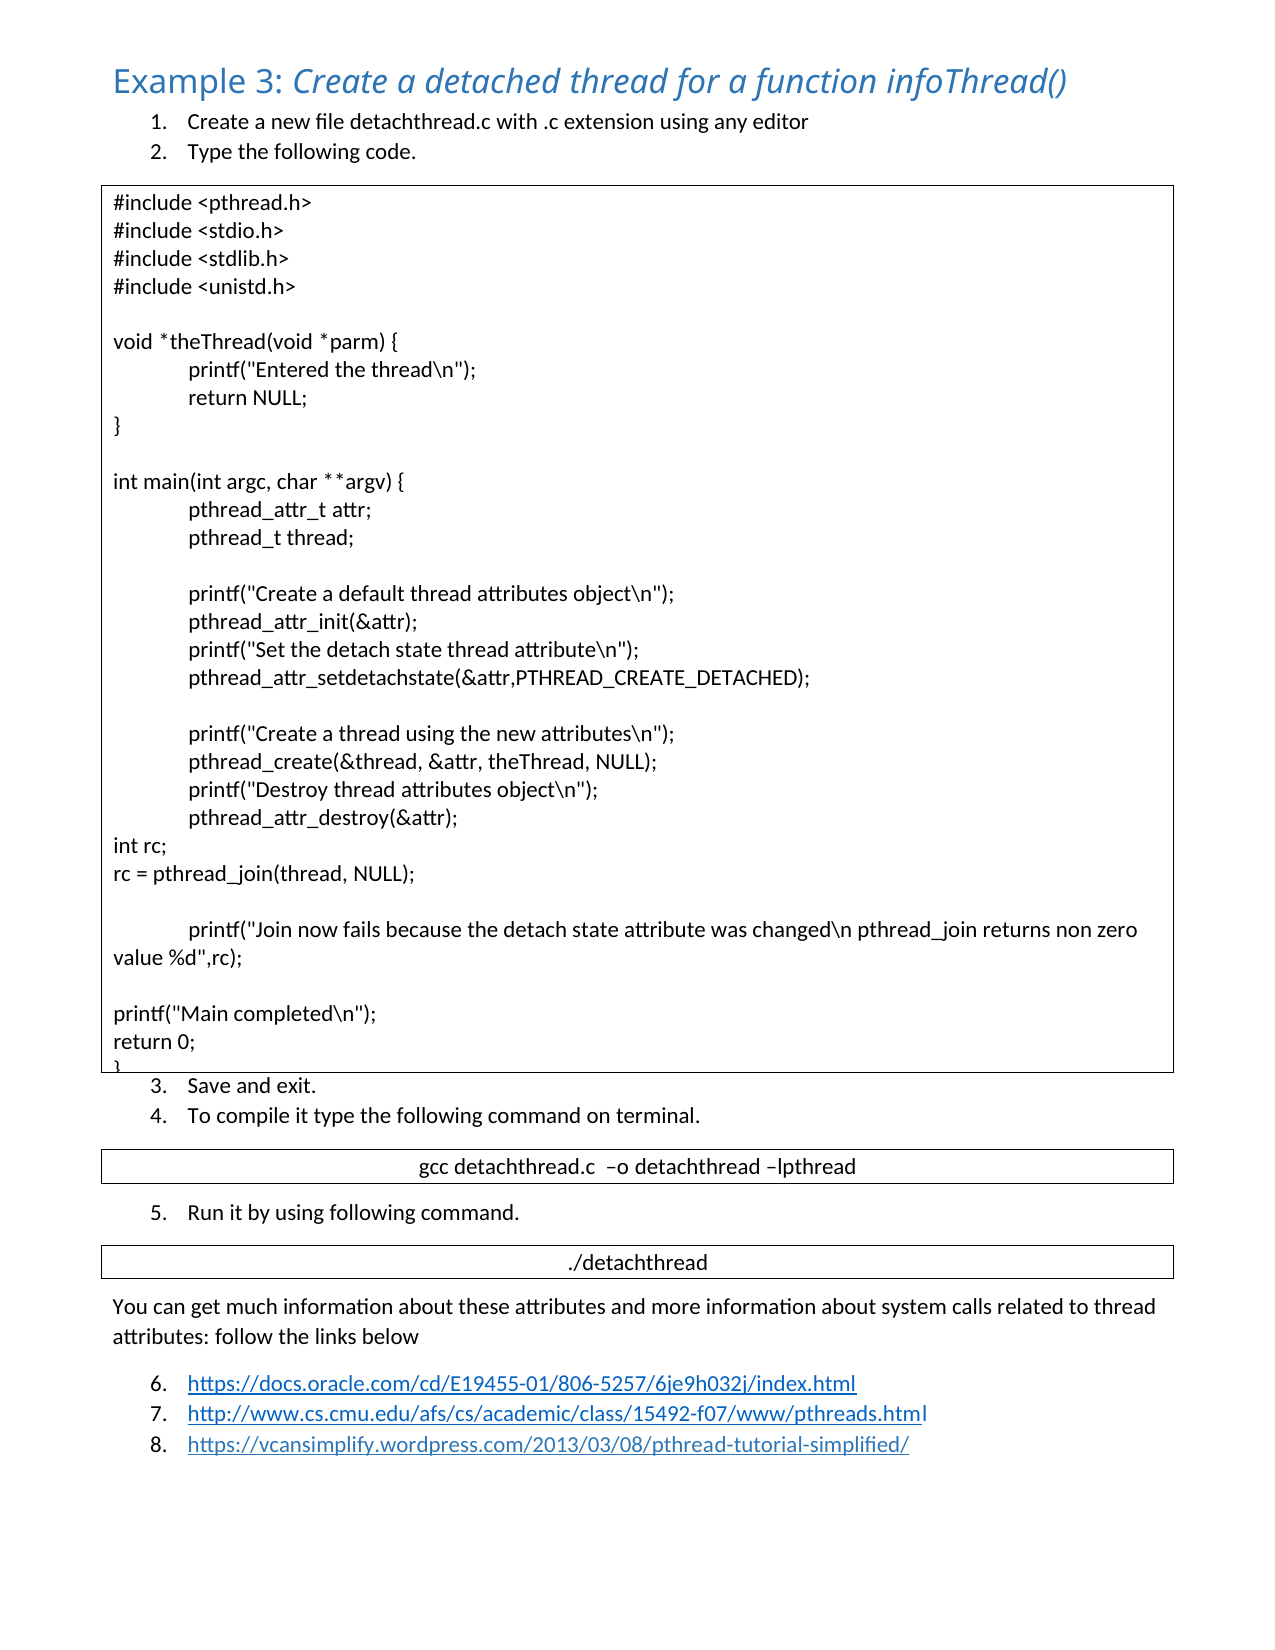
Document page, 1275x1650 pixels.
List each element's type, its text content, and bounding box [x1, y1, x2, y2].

list Save and exit. [150, 180, 1185, 1099]
subtitle Example 3: Create a detached thread for a function infoThread() [112, 58, 1185, 103]
list Type the following code. [150, 137, 1185, 165]
list https://docs.oracle.com/cd/E19455-01/806-5257/6je9h032j/index.html [150, 1369, 1185, 1397]
text You can get much information about these attributes and more information about system calls related to thread attributes: follow the links below [112, 1292, 1161, 1350]
list https://vcansimplify.wordpress.com/2013/03/08/pthread-tutorial-simplified/ [150, 1430, 1185, 1458]
list To compile it type the following command on terminal. [150, 1101, 1185, 1129]
list Create a new file detachthread.c with .c extension using any editor [150, 107, 1185, 135]
list http://www.cs.cmu.edu/afs/cs/academic/class/15492-f07/www/pthreads.html [150, 1399, 1185, 1427]
list Run it by using following command. [150, 1158, 1185, 1226]
